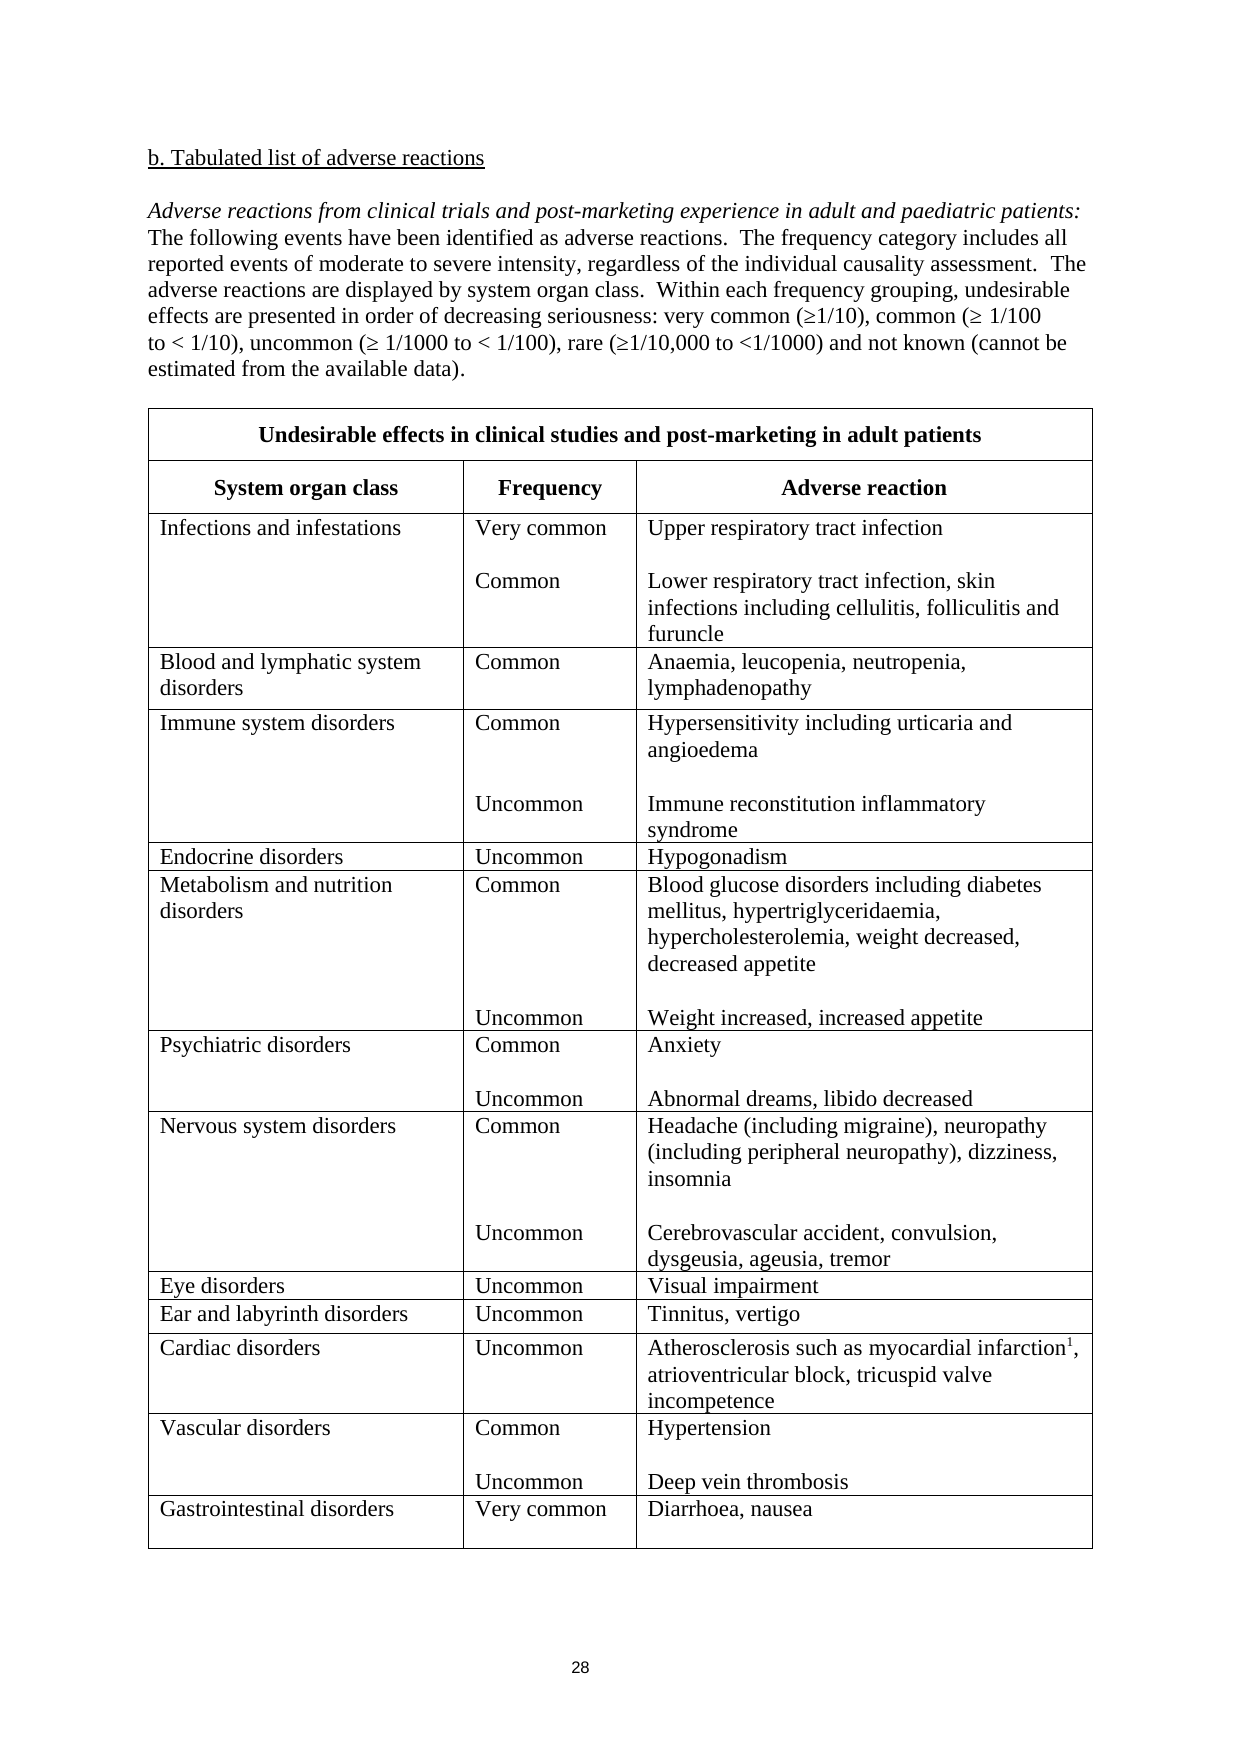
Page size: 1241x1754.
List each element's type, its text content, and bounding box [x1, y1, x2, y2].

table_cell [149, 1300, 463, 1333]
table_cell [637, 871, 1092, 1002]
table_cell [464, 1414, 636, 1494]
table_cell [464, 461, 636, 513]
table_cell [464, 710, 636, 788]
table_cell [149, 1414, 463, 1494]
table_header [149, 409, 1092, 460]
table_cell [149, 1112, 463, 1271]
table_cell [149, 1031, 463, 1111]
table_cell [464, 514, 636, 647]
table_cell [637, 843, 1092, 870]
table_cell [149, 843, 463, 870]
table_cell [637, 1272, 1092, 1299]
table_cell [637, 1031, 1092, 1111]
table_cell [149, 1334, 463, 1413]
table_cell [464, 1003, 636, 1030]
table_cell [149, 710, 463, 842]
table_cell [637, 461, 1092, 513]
subtitle b. Tabulated list of adverse reactions [148, 144, 1092, 171]
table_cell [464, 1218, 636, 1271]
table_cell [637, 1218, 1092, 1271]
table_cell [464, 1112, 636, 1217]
subtitle Adverse reactions from clinical trials and post-marketing experience in adult and paediatric patients: [148, 197, 1092, 223]
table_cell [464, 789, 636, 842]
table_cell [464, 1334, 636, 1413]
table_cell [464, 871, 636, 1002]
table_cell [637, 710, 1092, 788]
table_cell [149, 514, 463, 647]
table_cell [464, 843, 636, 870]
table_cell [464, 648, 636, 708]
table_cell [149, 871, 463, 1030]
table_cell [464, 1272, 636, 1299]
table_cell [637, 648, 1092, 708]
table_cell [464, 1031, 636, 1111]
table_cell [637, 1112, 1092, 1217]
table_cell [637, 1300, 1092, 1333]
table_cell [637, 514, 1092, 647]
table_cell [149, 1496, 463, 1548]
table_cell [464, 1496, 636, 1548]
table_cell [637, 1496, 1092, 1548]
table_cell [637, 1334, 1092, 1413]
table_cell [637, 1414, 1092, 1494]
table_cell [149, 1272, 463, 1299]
text The following events have been identified as adverse reactions. The frequency category includes all reported events of moderate to severe intensity, regardless of the individual causality assessment. The adverse reactions are displayed by system organ class. Within each frequency grouping, undesirable effects are presented in order of decreasing seriousness: very common (≥1/10), common (≥ 1/100 to < 1/10), uncommon (≥ 1/1000 to < 1/100), rare (≥1/10,000 to <1/1000) and not known (cannot be estimated from the available data). [148, 223, 1092, 382]
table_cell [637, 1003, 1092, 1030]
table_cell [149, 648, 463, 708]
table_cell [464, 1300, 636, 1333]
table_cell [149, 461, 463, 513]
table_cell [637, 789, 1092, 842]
